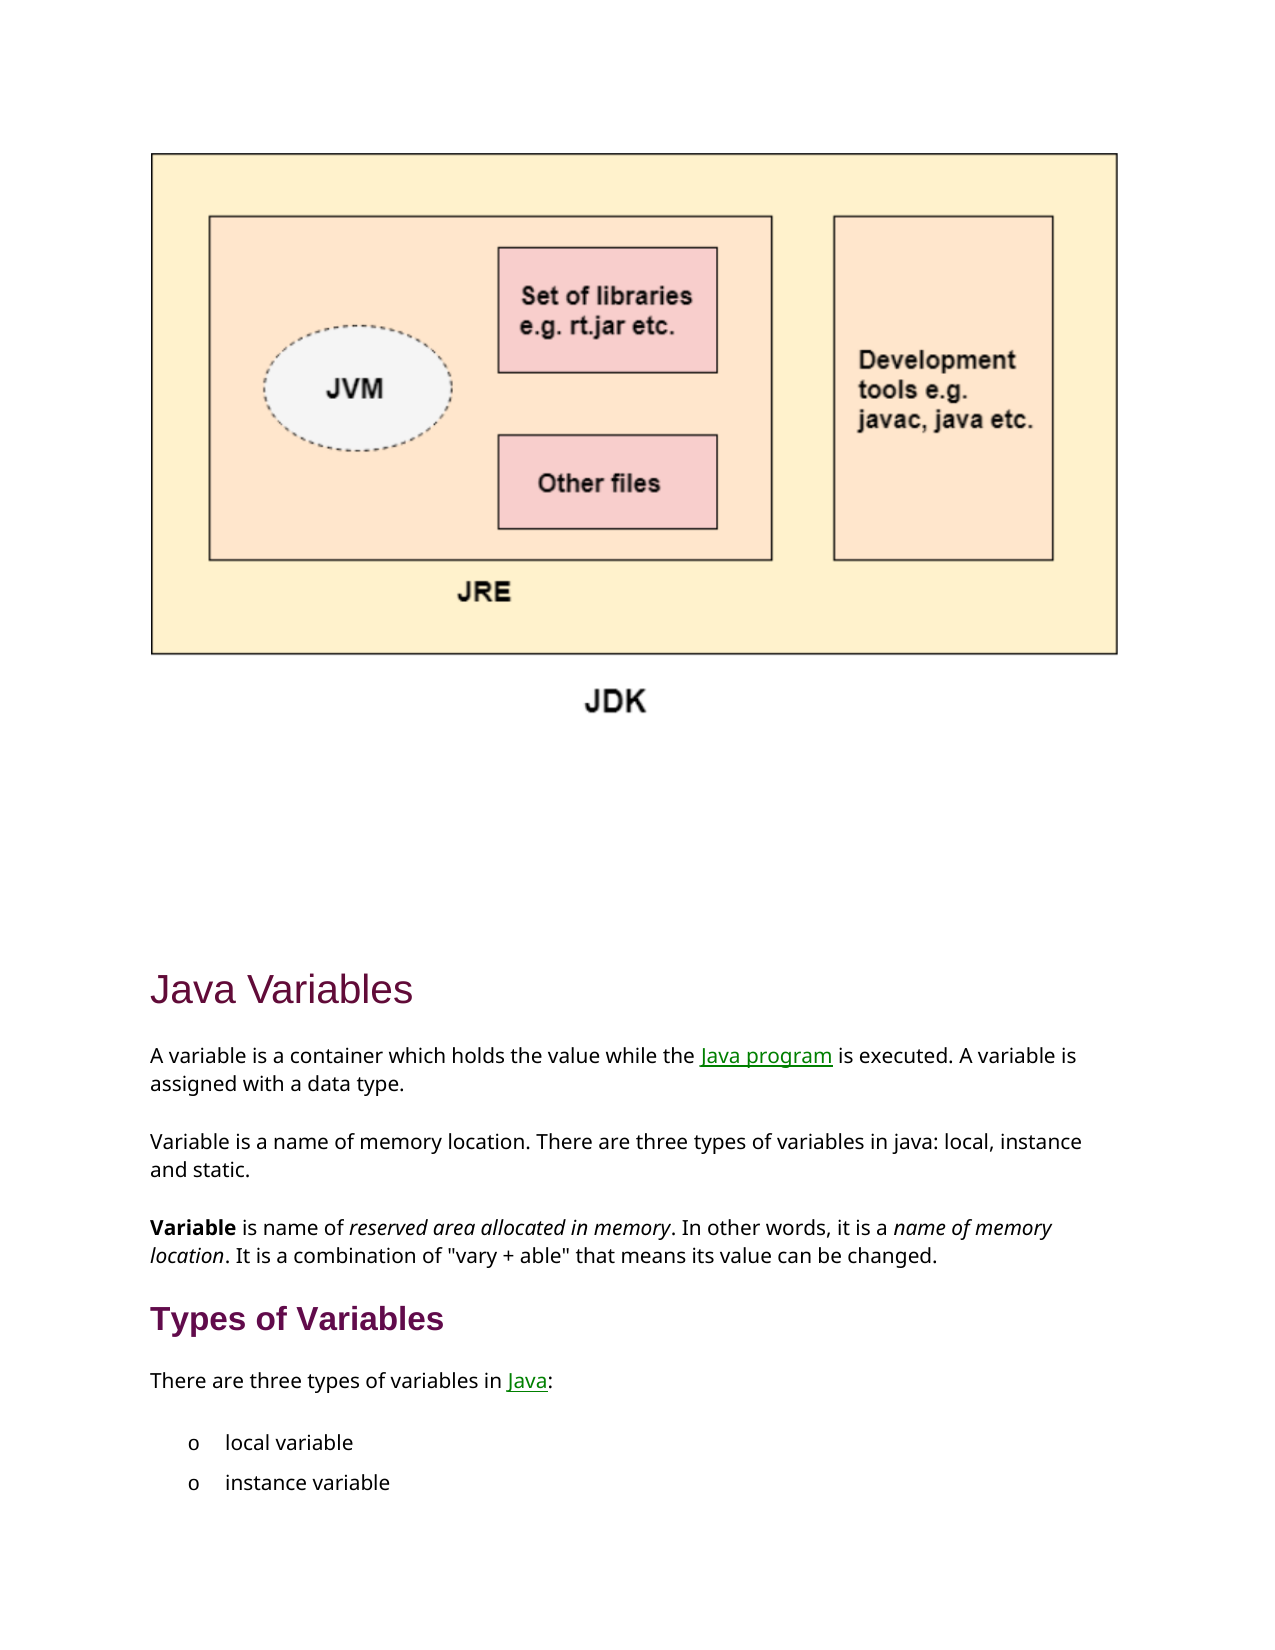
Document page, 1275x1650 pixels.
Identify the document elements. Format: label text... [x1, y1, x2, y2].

list local variable [187, 1424, 1125, 1457]
subtitle Types of Variables [150, 1299, 1125, 1337]
text A variable is a container which holds the value while the Java program is executed. A variable is assigned with a data type. [150, 1041, 1125, 1098]
text Variable is name of reserved area allocated in memory. In other words, it is a name of memory location. It is a combination of "vary + able" that means its value can be changed. [938, 1213, 1125, 1270]
picture [150, 150, 1125, 727]
text Variable is a name of memory location. There are three types of variables in java: local, instance and static. [150, 1127, 1125, 1184]
text Java Variables [150, 965, 1125, 1012]
list instance variable [187, 1463, 1125, 1496]
text There are three types of variables in Java: [150, 1367, 1125, 1395]
